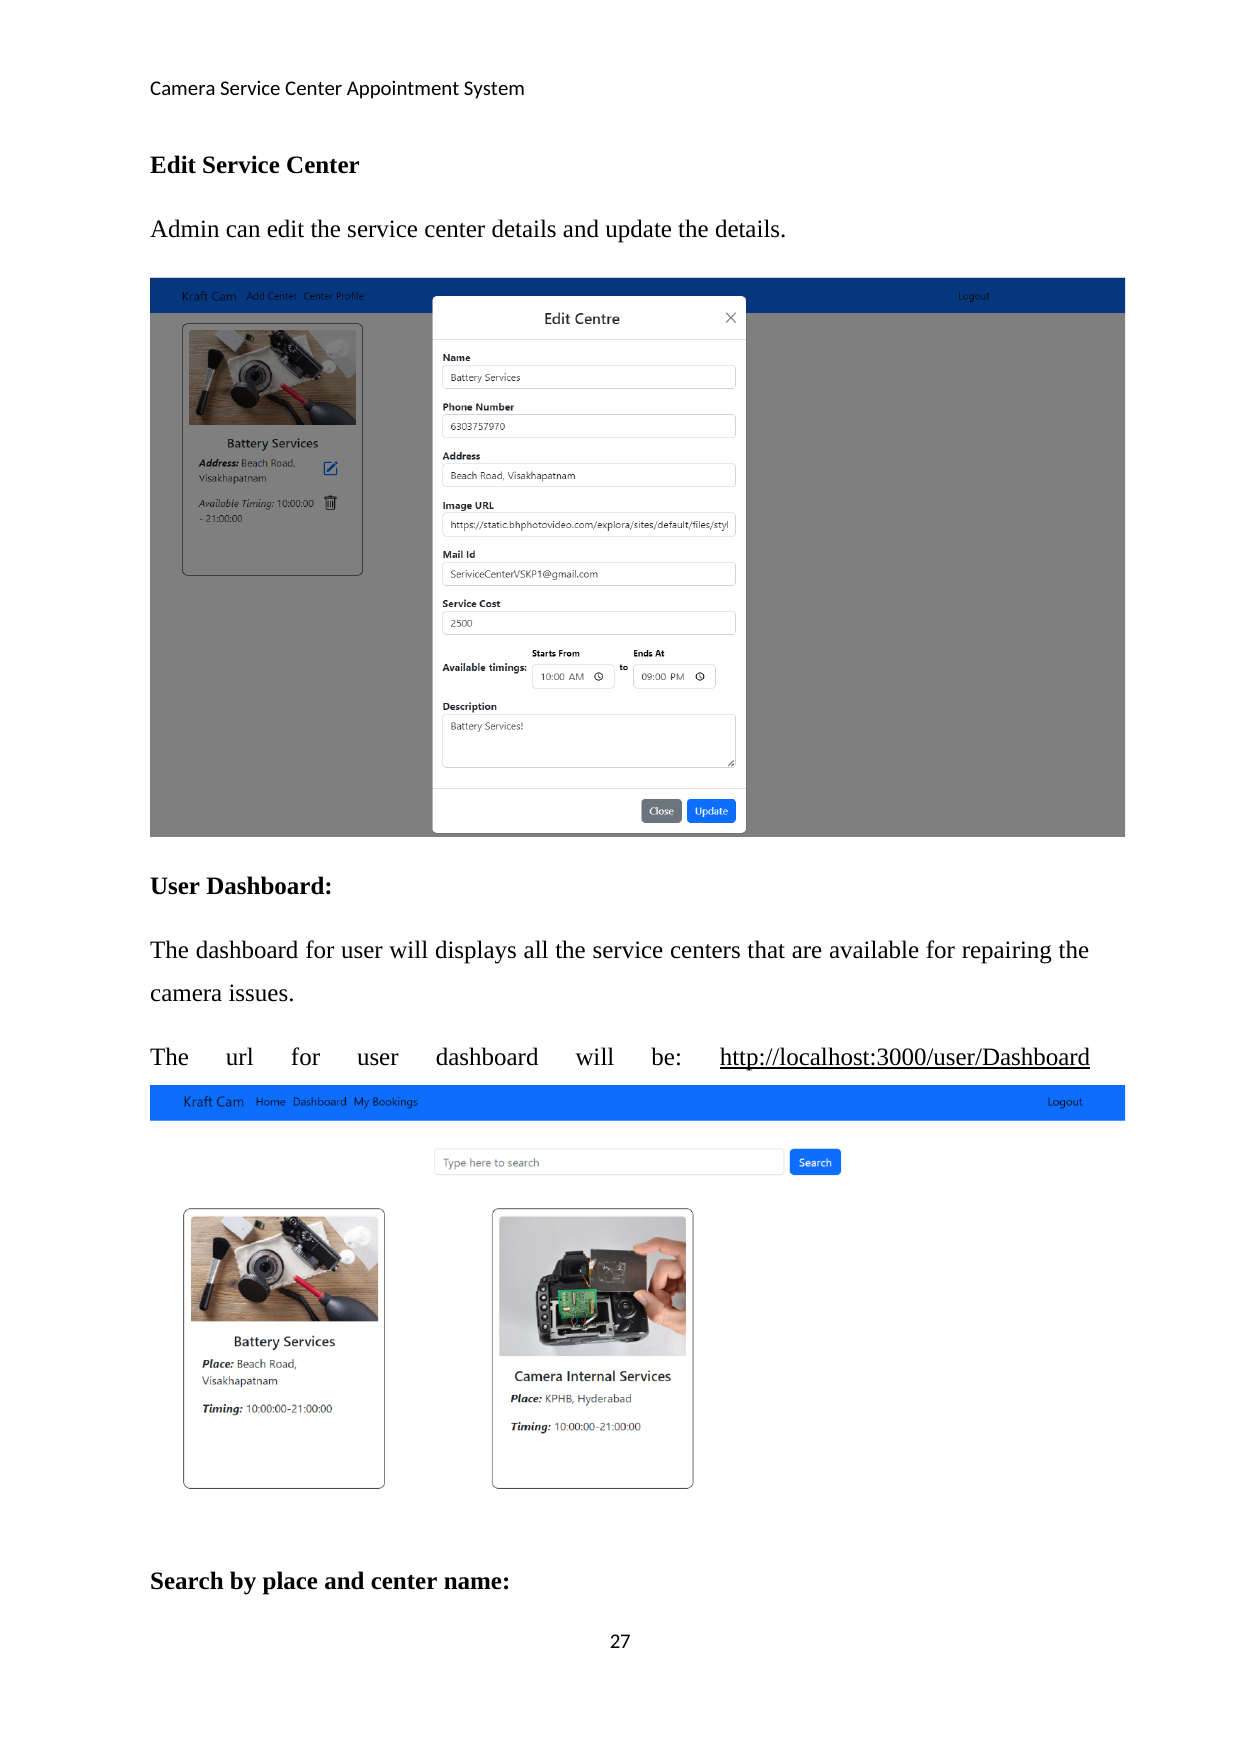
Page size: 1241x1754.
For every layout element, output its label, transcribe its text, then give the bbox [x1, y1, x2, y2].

text User Dashboard: [150, 871, 1090, 900]
text The dashboard for user will displays all the service centers that are available for repairing the camera issues. [150, 935, 1090, 1007]
text Search by place and center name: [150, 1566, 1090, 1594]
text The url for user dashboard will be: http://localhost:3000/user/Dashboard [150, 1042, 1090, 1085]
picture [150, 277, 1125, 837]
text Admin can edit the service center details and update the details. [150, 214, 1090, 243]
text Edit Service Center [150, 150, 1090, 179]
picture [150, 1085, 1125, 1531]
